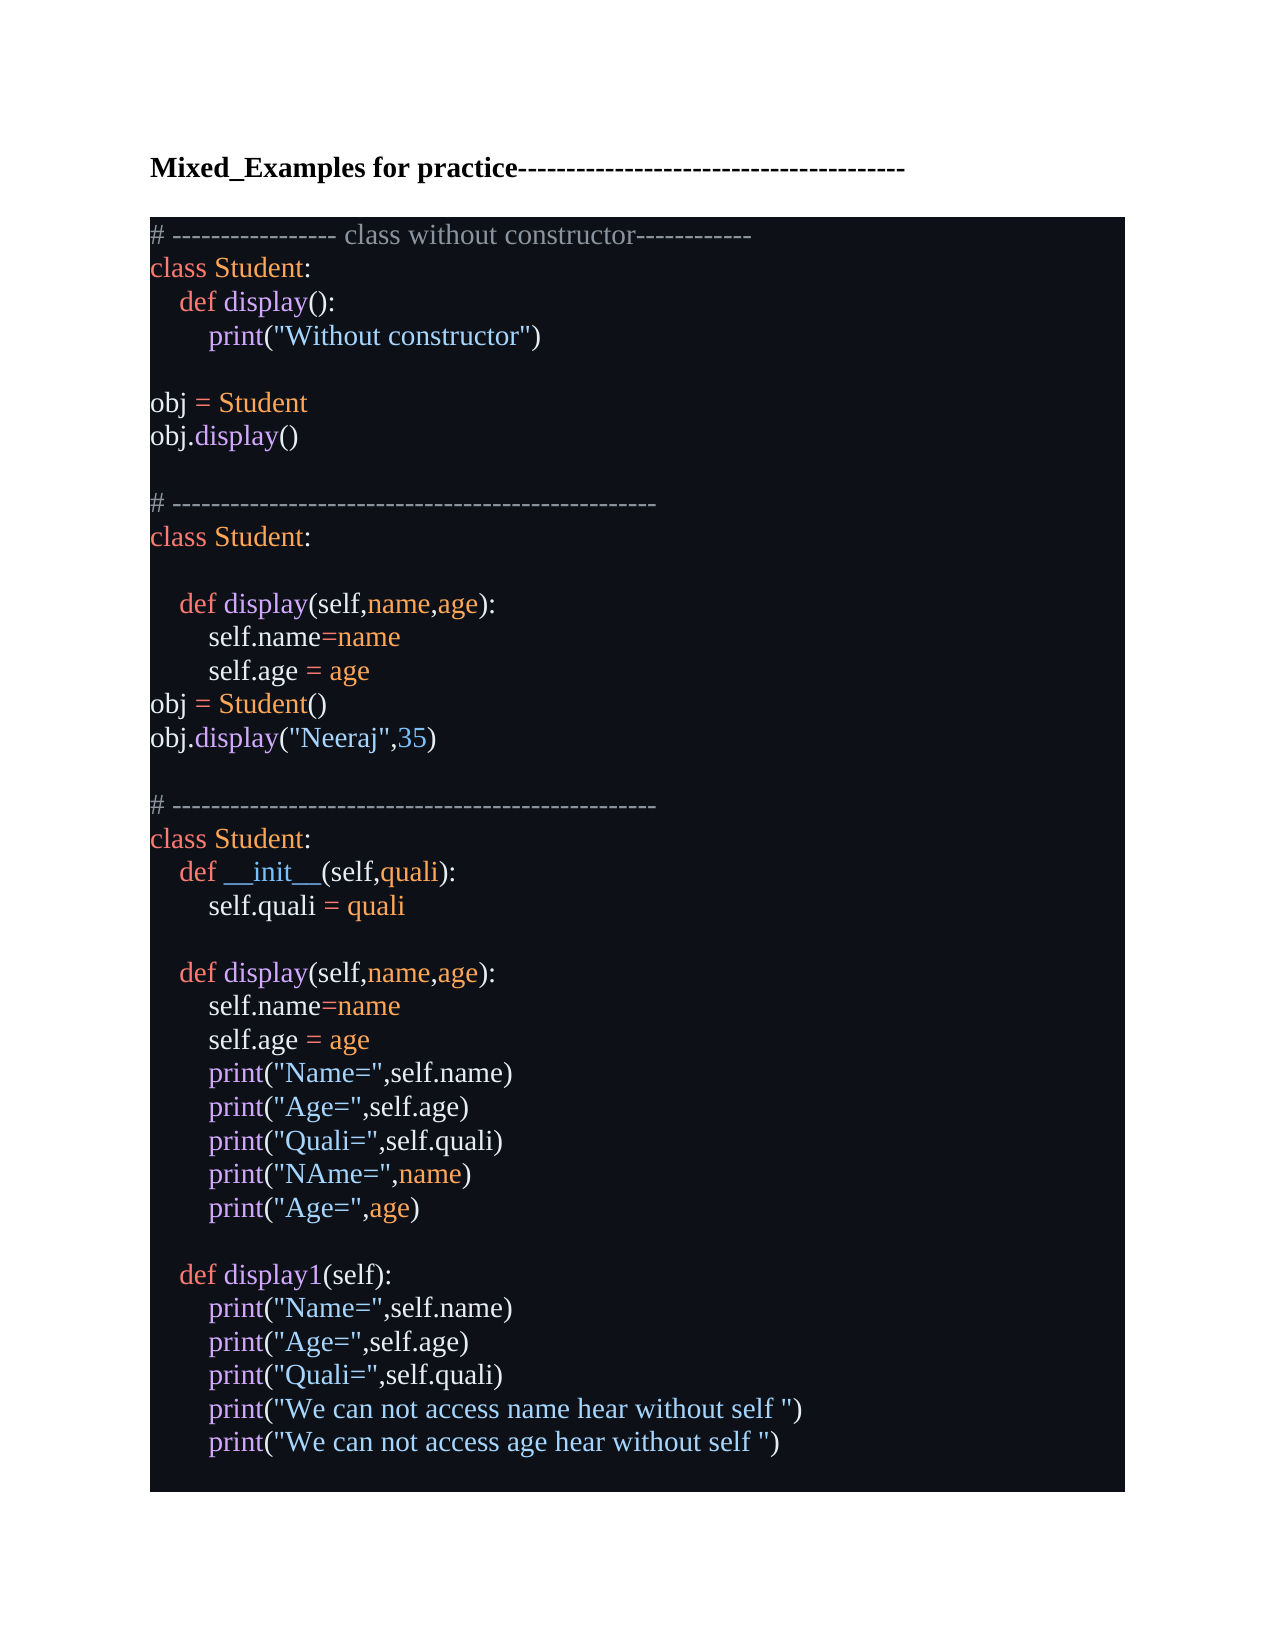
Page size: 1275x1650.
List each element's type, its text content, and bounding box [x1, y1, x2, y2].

text # -------------------------------------------------- [150, 787, 1125, 821]
text obj = Student() [150, 687, 1125, 720]
text self.quali = quali [150, 888, 1125, 921]
text def display1(self): [150, 1257, 1125, 1290]
text print("Quali=",self.quali) [150, 1357, 1125, 1391]
text self.name=name [150, 619, 1125, 653]
text self.name=name [150, 988, 1125, 1022]
text def display(): [150, 284, 1125, 318]
text self.age = age [150, 653, 1125, 687]
text def display(self,name,age): [150, 586, 1125, 619]
text class Student: [150, 251, 1125, 284]
text def __init__(self,quali): [150, 854, 1125, 888]
text print("Name=",self.name) [150, 1290, 1125, 1324]
text print("We can not access name hear without self ") [150, 1391, 1125, 1424]
text print("We can not access age hear without self ") [150, 1424, 1125, 1458]
text # ----------------- class without constructor------------ [150, 217, 1125, 251]
text print("Age=",self.age) [150, 1324, 1125, 1357]
text class Student: [150, 821, 1125, 854]
text obj.display("Neeraj",35) [150, 720, 1125, 754]
text class Student: [150, 519, 1125, 552]
text print("Quali=",self.quali) [150, 1123, 1125, 1156]
text print("Age=",self.age) [150, 1089, 1125, 1123]
text self.age = age [150, 1022, 1125, 1056]
text print("Age=",age) [150, 1190, 1125, 1223]
text Mixed_Examples for practice---------------------------------------- [150, 150, 1125, 183]
text def display(self,name,age): [150, 955, 1125, 988]
text obj.display() [150, 418, 1125, 452]
text # -------------------------------------------------- [150, 485, 1125, 519]
text obj = Student [150, 385, 1125, 418]
text print("Without constructor") [150, 318, 1125, 351]
text print("NAme=",name) [150, 1156, 1125, 1190]
text print("Name=",self.name) [150, 1056, 1125, 1089]
